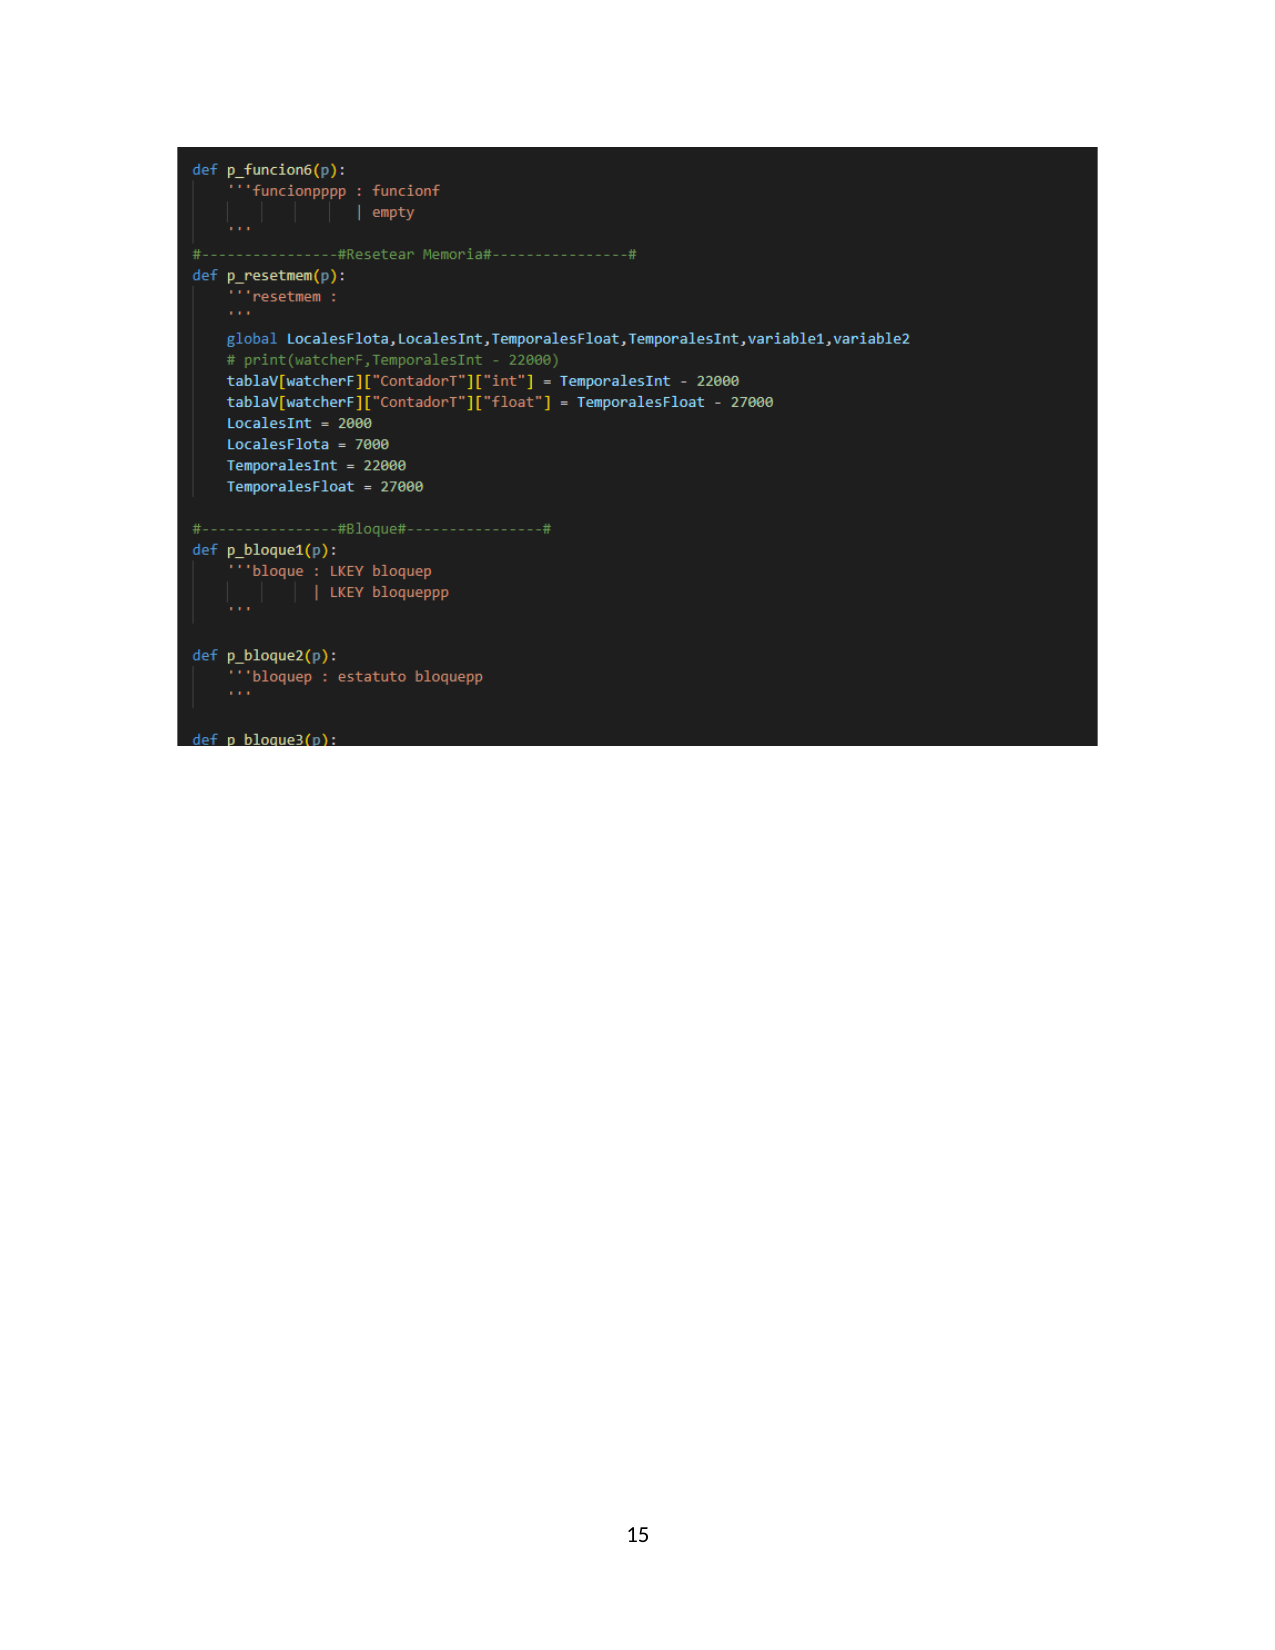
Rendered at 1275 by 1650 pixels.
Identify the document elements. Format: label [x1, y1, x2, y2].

picture [177, 147, 1098, 746]
